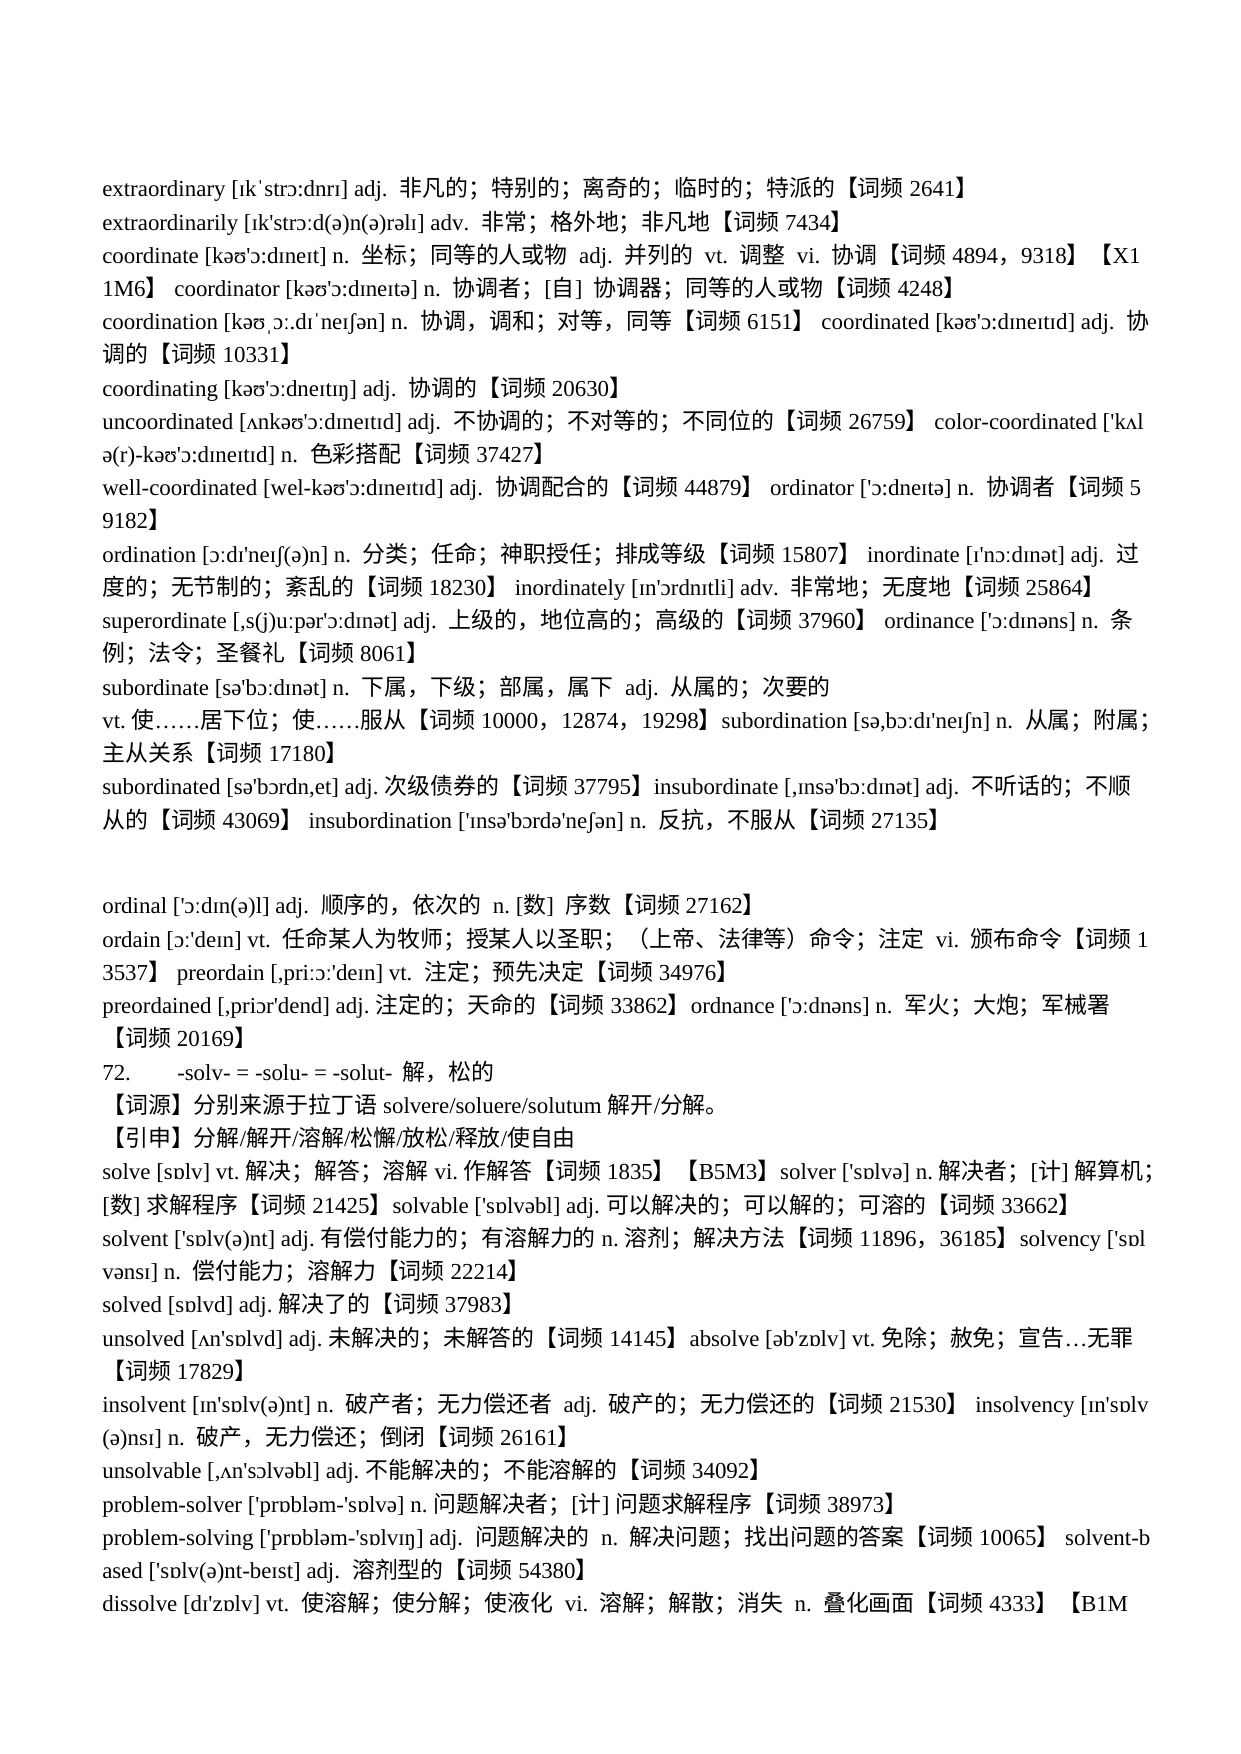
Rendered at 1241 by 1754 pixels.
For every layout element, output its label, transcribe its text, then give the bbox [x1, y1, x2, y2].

text solved [sɒlvd] adj. 解决了的【词频 37983】 [102, 1286, 1151, 1319]
text uncoordinated [ʌnkəʊ'ɔːdɪneɪtɪd] adj. 不协调的；不对等的；不同位的【词频 26759】 color-coordinated ['kʌlə(r)-kəʊ'ɔ:dɪneɪtɪd] n. 色彩搭配【词频 37427】 [102, 403, 1151, 469]
text solve [sɒlv] vt. 解决；解答；溶解 vi. 作解答【词频 1835】【B5M3】solver ['sɒlvə] n. 解决者；[计] 解算机；[数] 求解程序【词频 21425】solvable ['sɒlvəbl] adj. 可以解决的；可以解的；可溶的【词频 33662】 [102, 1153, 1151, 1220]
text coordinate [kəʊ'ɔ:dɪneɪt] n. 坐标；同等的人或物 adj. 并列的 vt. 调整 vi. 协调【词频 4894，9318】【X11M6】 coordinator [kəʊ'ɔ:dɪneɪtə] n. 协调者；[自] 协调器；同等的人或物【词频 4248】 [102, 237, 1151, 303]
text 【引申】分解/解开/溶解/松懈/放松/释放/使自由 [102, 1120, 1151, 1153]
text subordinate [sə'bɔːdɪnət] n. 下属，下级；部属，属下 adj. 从属的；次要的 [102, 668, 1151, 702]
text ordinal ['ɔːdɪn(ə)l] adj. 顺序的，依次的 n. [数] 序数【词频 27162】 [102, 887, 1151, 921]
text subordinated [sə'bɔrdn,et] adj. 次级债券的【词频 37795】insubordinate [,ɪnsə'bɔːdɪnət] adj. 不听话的；不顺从的【词频 43069】 insubordination ['ɪnsə'bɔrdə'neʃən] n. 反抗，不服从【词频 27135】 [102, 768, 1151, 835]
text vt. 使……居下位；使……服从【词频 10000，12874，19298】subordination [sə,bɔːdɪ'neɪʃn] n. 从属；附属；主从关系【词频 17180】 [102, 702, 1151, 768]
text extraordinarily [ɪk'strɔːd(ə)n(ə)rəlɪ] adv. 非常；格外地；非凡地【词频 7434】 [102, 203, 1151, 237]
text coordination [kəʊˌɔː.dɪˈneɪʃən] n. 协调，调和；对等，同等【词频 6151】 coordinated [kəʊ'ɔ:dɪneɪtɪd] adj. 协调的【词频 10331】 [102, 303, 1151, 369]
text ordination [ɔːdɪ'neɪʃ(ə)n] n. 分类；任命；神职授任；排成等级【词频 15807】 inordinate [ɪ'nɔːdɪnət] adj. 过度的；无节制的；紊乱的【词频 18230】 inordinately [ɪn'ɔrdnɪtli] adv. 非常地；无度地【词频 25864】 [102, 536, 1151, 602]
text preordained [,priɔr'dend] adj. 注定的；天命的【词频 33862】ordnance ['ɔːdnəns] n. 军火；大炮；军械署【词频 20169】 [102, 987, 1151, 1053]
text extraordinary [ɪkˈstrɔ:dnrɪ] adj. 非凡的；特别的；离奇的；临时的；特派的【词频 2641】 [102, 170, 1151, 203]
text solvent ['sɒlv(ə)nt] adj. 有偿付能力的；有溶解力的 n. 溶剂；解决方法【词频 11896，36185】solvency ['sɒlvənsɪ] n. 偿付能力；溶解力【词频 22214】 [102, 1220, 1151, 1286]
text ordain [ɔː'deɪn] vt. 任命某人为牧师；授某人以圣职；（上帝、法律等）命令；注定 vi. 颁布命令【词频 13537】 preordain [,priːɔː'deɪn] vt. 注定；预先决定【词频 34976】 [102, 921, 1151, 987]
text superordinate [,s(j)uːpər'ɔːdɪnət] adj. 上级的，地位高的；高级的【词频 37960】 ordinance ['ɔːdɪnəns] n. 条例；法令；圣餐礼【词频 8061】 [102, 602, 1151, 668]
text coordinating [kəʊ'ɔːdneɪtɪŋ] adj. 协调的【词频 20630】 [102, 369, 1151, 403]
text 72. -solv- = -solu- = -solut- 解，松的 [102, 1053, 1151, 1087]
text unsolved [ʌn'sɒlvd] adj. 未解决的；未解答的【词频 14145】absolve [əb'zɒlv] vt. 免除；赦免；宣告…无罪【词频 17829】 [102, 1319, 1151, 1386]
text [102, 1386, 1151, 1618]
text well-coordinated [wel-kəʊ'ɔ:dɪneɪtɪd] adj. 协调配合的【词频 44879】 ordinator ['ɔ:dneɪtə] n. 协调者【词频 59182】 [102, 469, 1151, 536]
text 【词源】分别来源于拉丁语 solvere/soluere/solutum 解开/分解。 [102, 1087, 1151, 1120]
